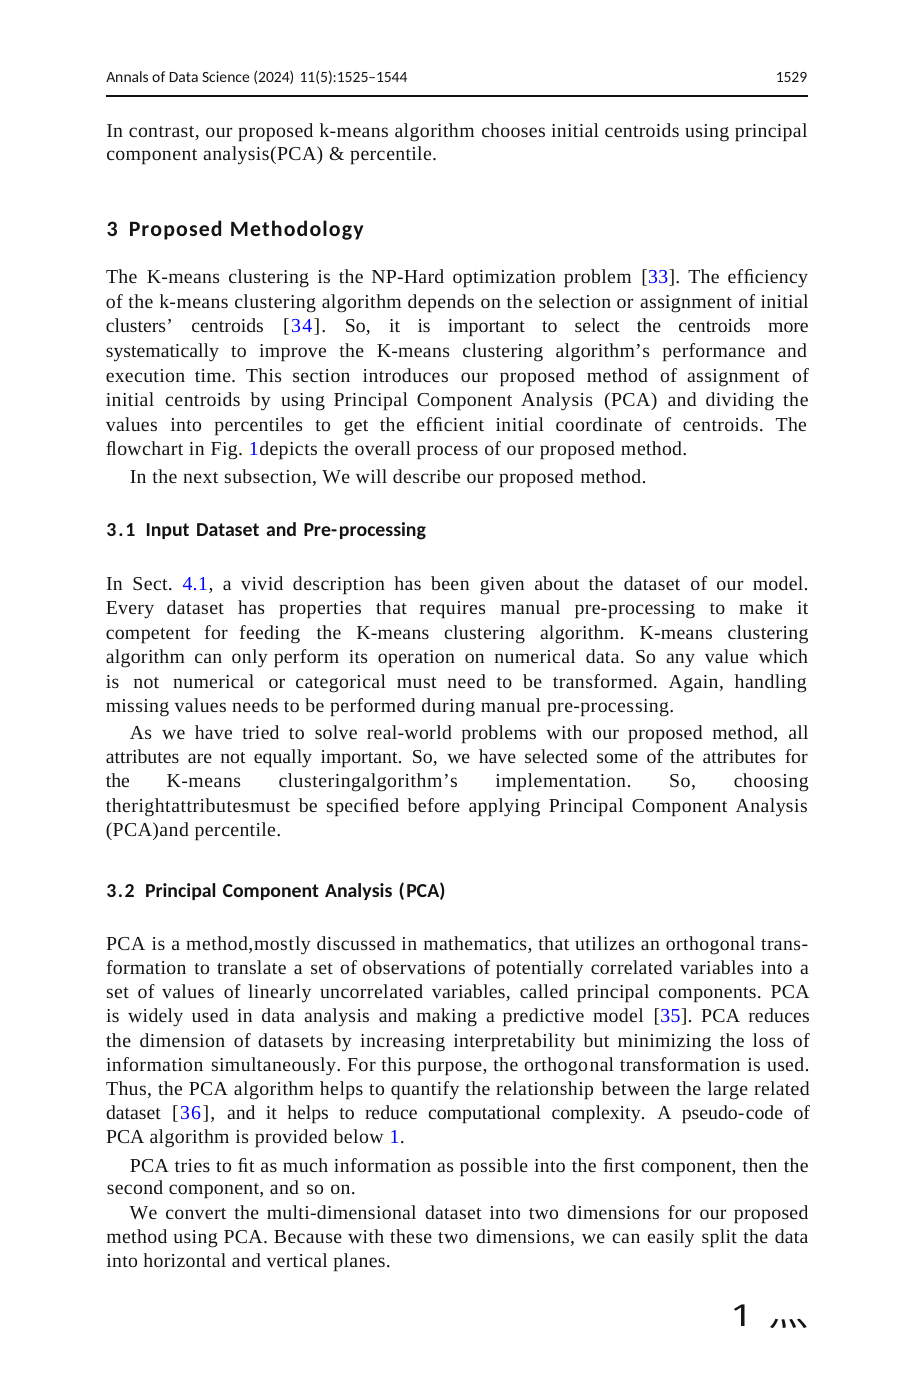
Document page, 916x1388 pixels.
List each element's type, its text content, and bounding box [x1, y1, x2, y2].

text The K-means clustering is the NP-Hard optimization problem [33]. The efﬁciency of the k-means clustering algorithm depends on the selection or assignment of initial clusters’ centroids [34]. So, it is important to select the centroids more systematically to improve the K-means clustering algorithm’s performance and execution time. This section introduces our proposed method of assignment of initial centroids by using Principal Component Analysis (PCA) and dividing the values into percentiles to get the efﬁcient initial coordinate of centroids. The ﬂowchart in Fig. 1depicts the overall process of our proposed method. [106, 265, 809, 460]
text PCA is a method,mostly discussed in mathematics, that utilizes an orthogonal trans- formation to translate a set of observations of potentially correlated variables into a set of values of linearly uncorrelated variables, called principal components. PCA is widely used in data analysis and making a predictive model [35]. PCA reduces the dimension of datasets by increasing interpretability but minimizing the loss of information simultaneously. For this purpose, the orthogonal transformation is used. Thus, the PCA algorithm helps to quantify the relationship between the large related dataset [36], and it helps to reduce computational complexity. A pseudo-code of PCA algorithm is provided below 1. [106, 932, 809, 1148]
text As we have tried to solve real-world problems with our proposed method, all attributes are not equally important. So, we have selected some of the attributes for the K-means clusteringalgorithm’s implementation. So, choosing therightattributesmust be speciﬁed before applying Principal Component Analysis (PCA)and percentile. [106, 721, 809, 841]
text We convert the multi-dimensional dataset into two dimensions for our proposed method using PCA. Because with these two dimensions, we can easily split the data into horizontal and vertical planes. [106, 1201, 809, 1272]
text In the next subsection, We will describe our proposed method. [129, 468, 809, 487]
text In Sect. 4.1, a vivid description has been given about the dataset of our model. Every dataset has properties that requires manual pre-processing to make it competent for feeding the K-means clustering algorithm. K-means clustering algorithm can only perform its operation on numerical data. So any value which is not numerical or categorical must need to be transformed. Again, handling missing values needs to be performed during manual pre-processing. [106, 571, 809, 717]
text PCA tries to ﬁt as much information as possible into the ﬁrst component, then the second component, and so on. [107, 1156, 808, 1199]
text 3.1 Input Dataset and Pre-processing [106, 520, 809, 546]
text In contrast, our proposed k-means algorithm chooses initial centroids using principal component analysis(PCA) & percentile. [106, 118, 809, 165]
text 3 Proposed Methodology [106, 218, 809, 241]
text 3.2 Principal Component Analysis (PCA) [106, 881, 809, 902]
